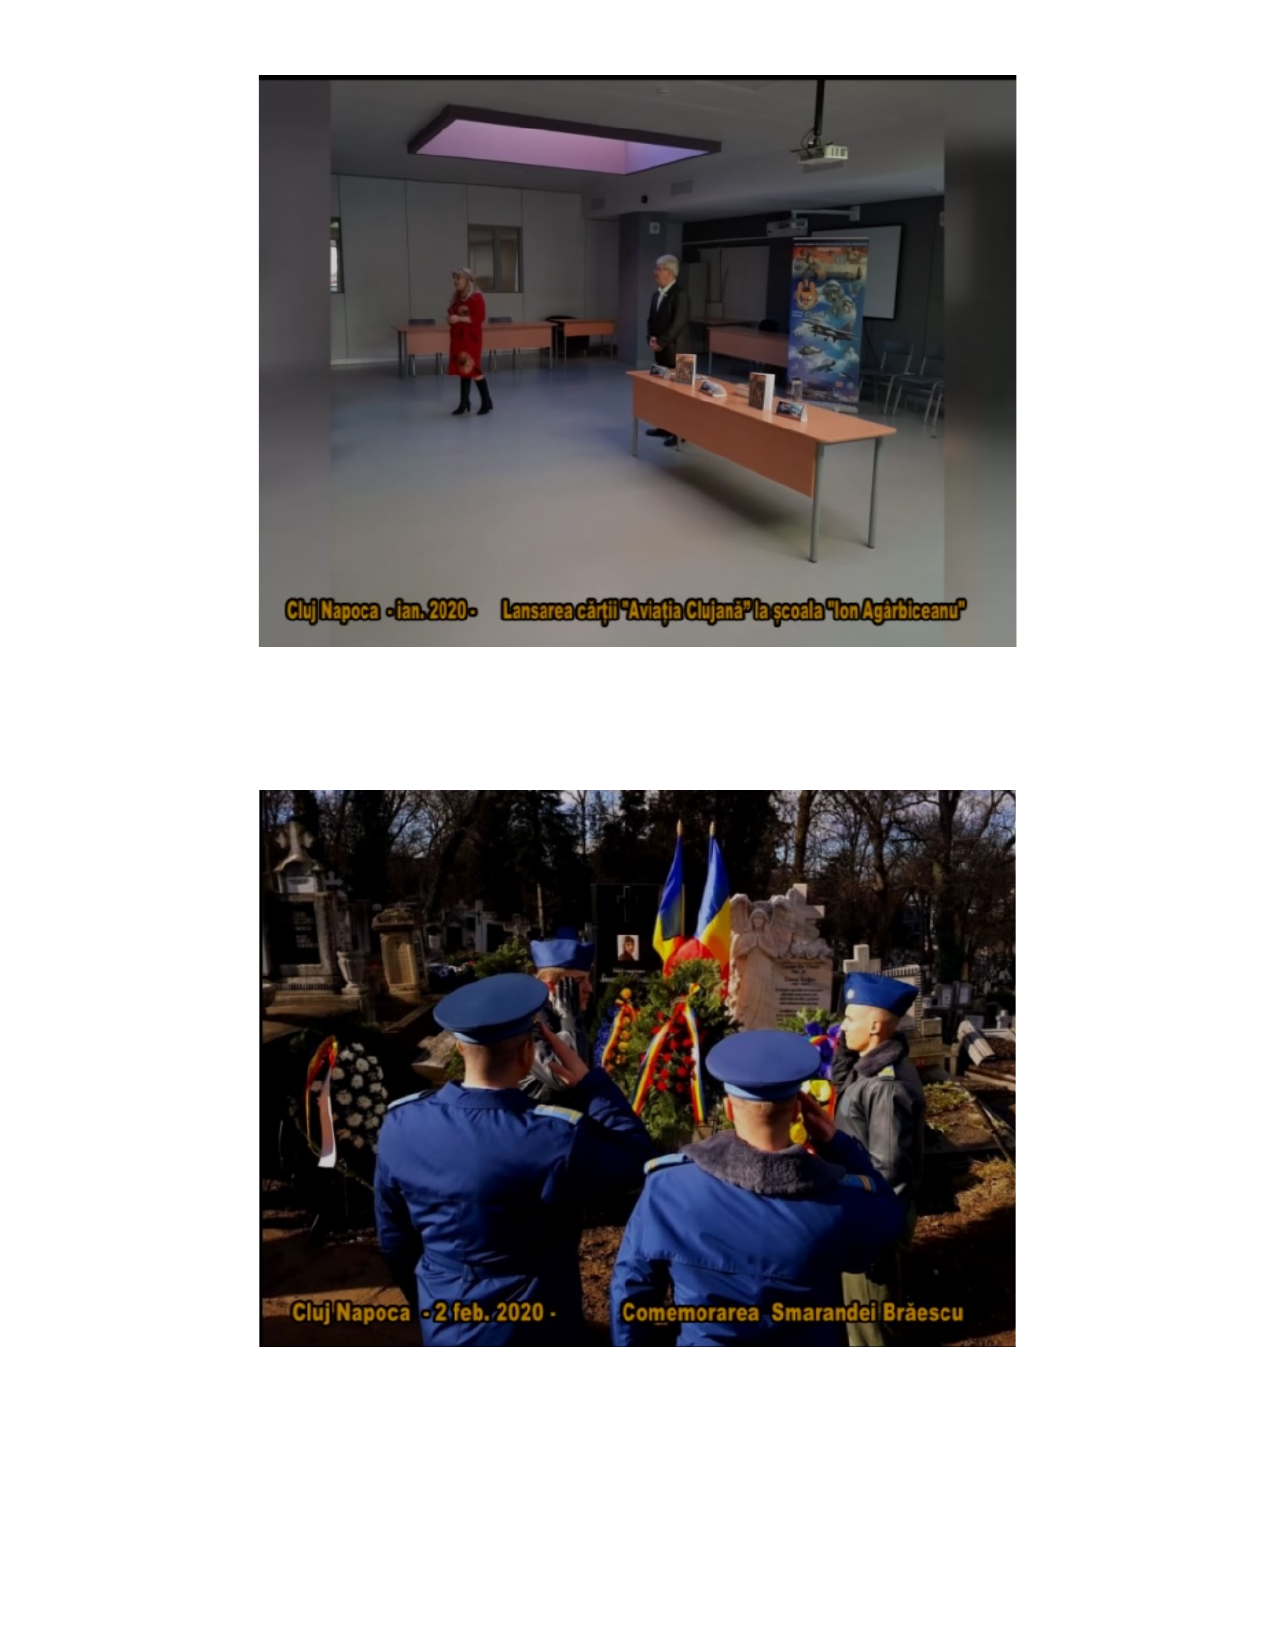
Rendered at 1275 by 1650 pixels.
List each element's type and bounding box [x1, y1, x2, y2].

picture [259, 790, 1016, 1347]
picture [258, 75, 1017, 647]
